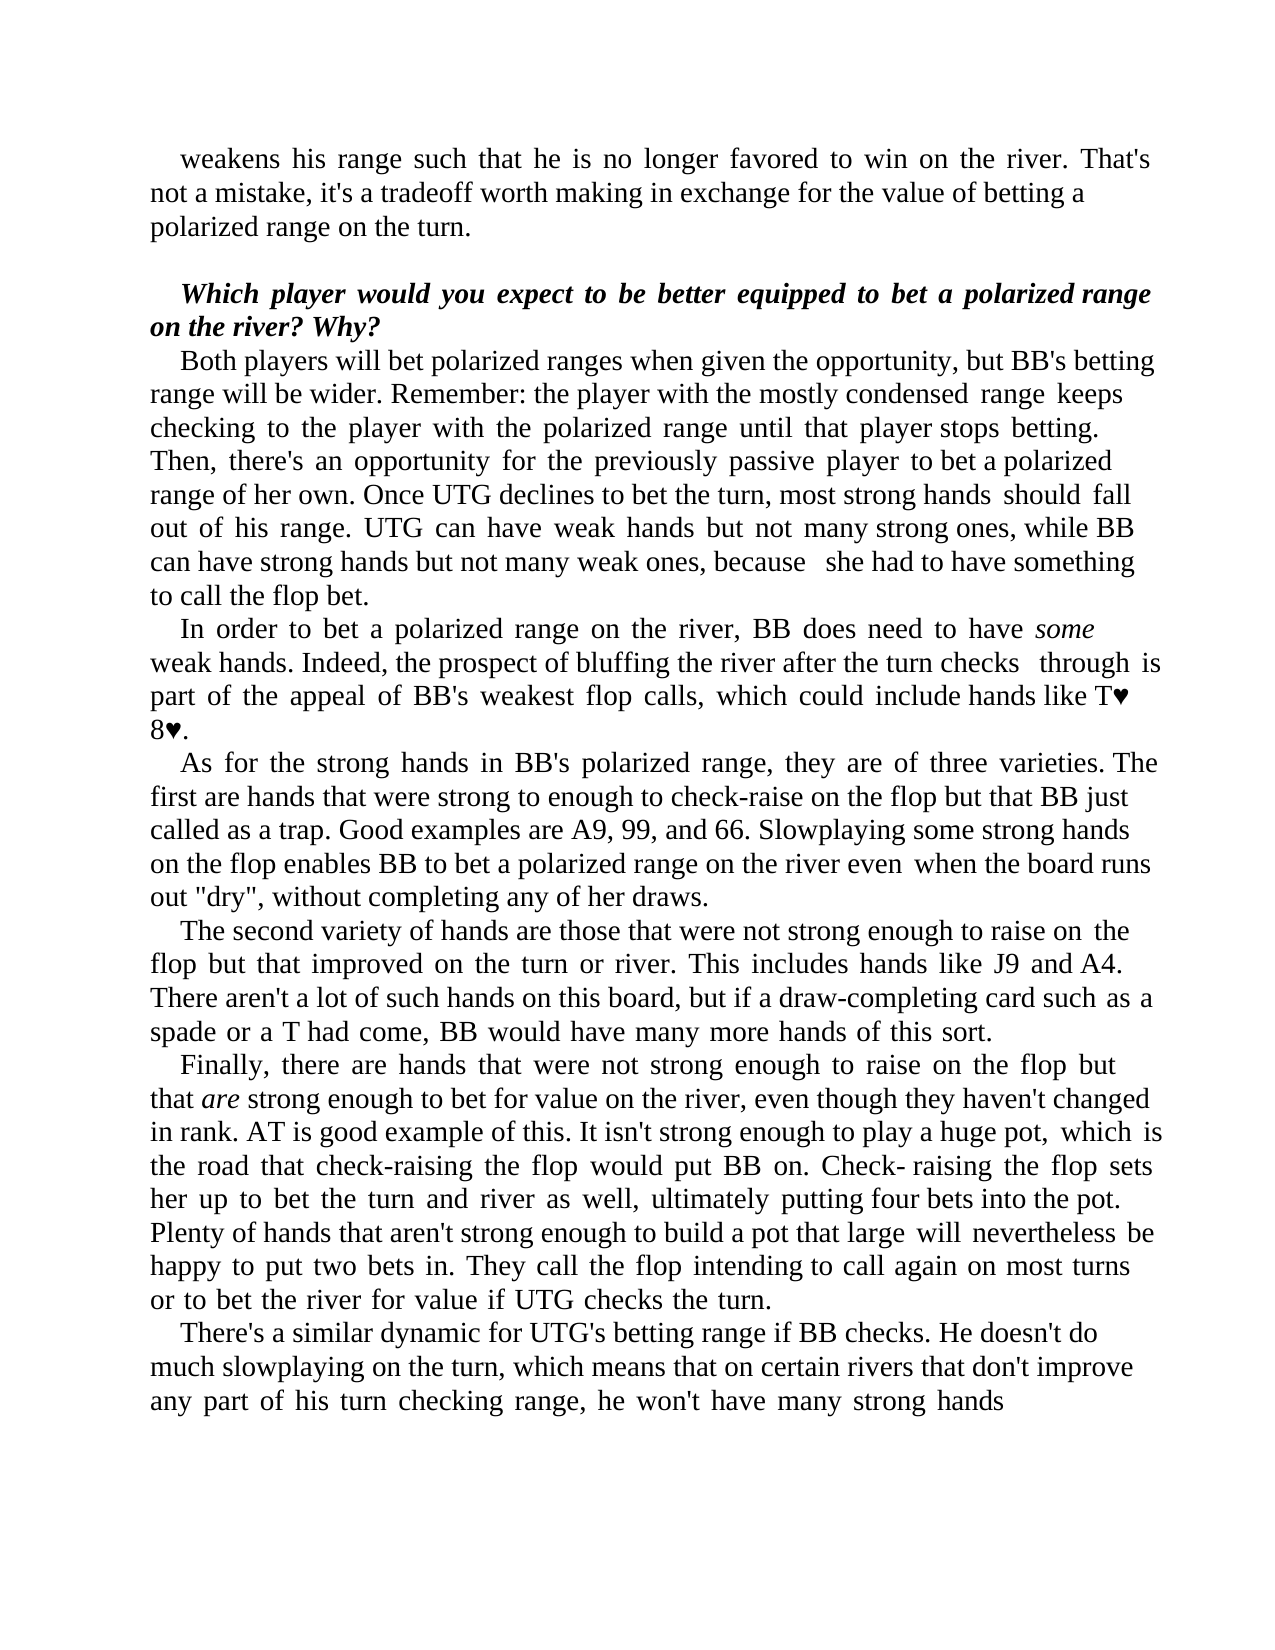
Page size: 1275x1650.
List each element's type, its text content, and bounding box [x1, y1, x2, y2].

text In order to bet a polarized range on the river, BB does need to have some weak hands. Indeed, the prospect of bluffing the river after the turn checks through is part of the appeal of BB's weakest flop calls, which could include hands like T♥ 8♥. [150, 611, 1162, 745]
text Finally, there are hands that were not strong enough to raise on the flop but that are strong enough to bet for value on the river, even though they haven't changed in rank. AT is good example of this. It isn't strong enough to play a huge pot, which is the road that check-raising the flop would put BB on. Check- raising the flop sets her up to bet the turn and river as well, ultimately putting four bets into the pot. Plenty of hands that aren't strong enough to build a pot that large will nevertheless be happy to put two bets in. They call the flop intending to call again on most turns or to bet the river for value if UTG checks the turn. [150, 1047, 1162, 1316]
text There's a similar dynamic for UTG's betting range if BB checks. He doesn't do much slowplaying on the turn, which means that on certain rivers that don't improve any part of his turn checking range, he won't have many strong hands [150, 1316, 1162, 1416]
text weakens his range such that he is no longer favored to win on the river. That's not a mistake, it's a tradeoff worth making in exchange for the value of betting a polarized range on the turn. [150, 142, 1162, 242]
text The second variety of hands are those that were not strong enough to raise on the flop but that improved on the turn or river. This includes hands like J9 and A4. There aren't a lot of such hands on this board, but if a draw-completing card such as a spade or a T had come, BB would have many more hands of this sort. [150, 913, 1162, 1047]
text Both players will bet polarized ranges when given the opportunity, but BB's betting range will be wider. Remember: the player with the mostly condensed range keeps checking to the player with the polarized range until that player stops betting. Then, there's an opportunity for the previously passive player to bet a polarized range of her own. Once UTG declines to bet the turn, most strong hands should fall out of his range. UTG can have weak hands but not many strong ones, while BB can have strong hands but not many weak ones, because she had to have something to call the flop bet. [150, 343, 1162, 611]
text As for the strong hands in BB's polarized range, they are of three varieties. The first are hands that were strong to enough to check-raise on the flop but that BB just called as a trap. Good examples are A9, 99, and 66. Slowplaying some strong hands on the flop enables BB to bet a polarized range on the river even when the board runs out "dry", without completing any of her draws. [150, 745, 1162, 913]
text Which player would you expect to be better equipped to bet a polarized range on the river? Why? [150, 276, 1162, 343]
